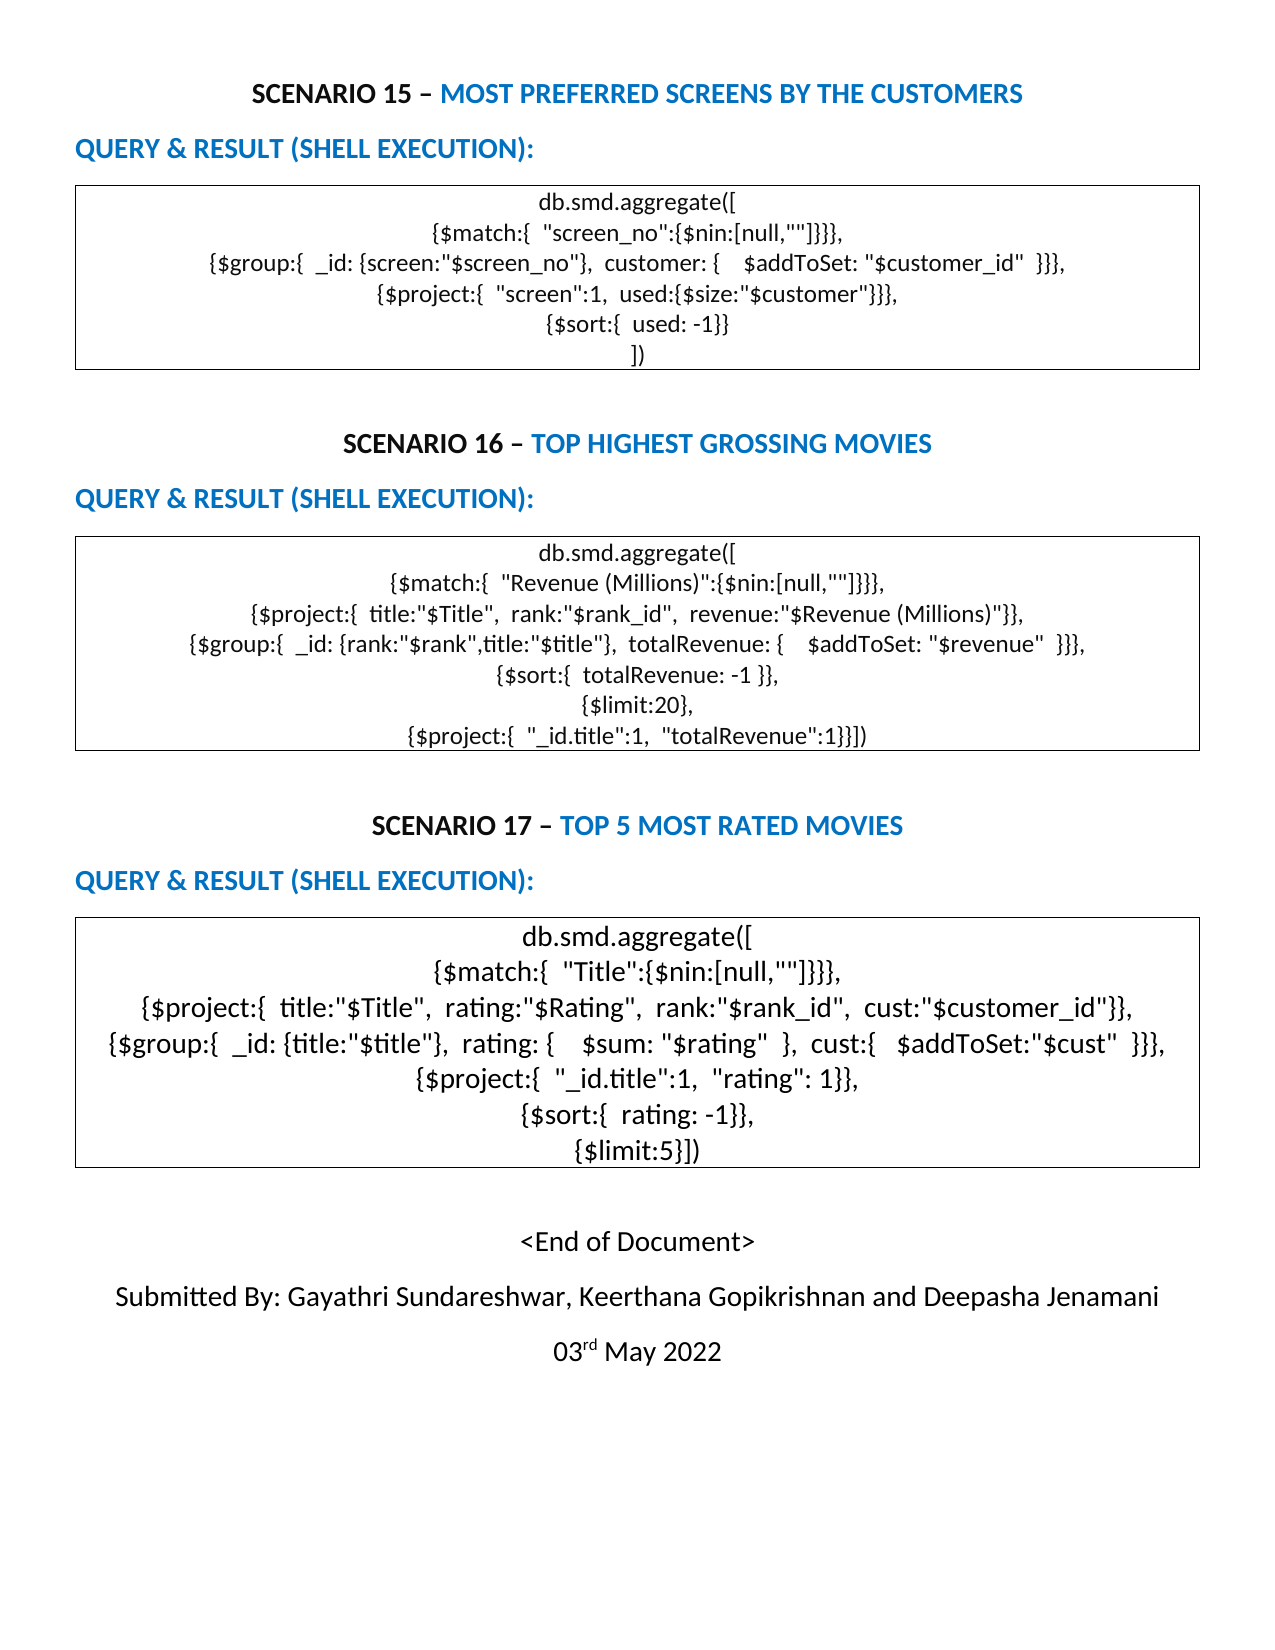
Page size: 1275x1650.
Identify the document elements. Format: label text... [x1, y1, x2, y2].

text 03rd May 2022 [75, 1333, 1200, 1369]
text Submitted By: Gayathri Sundareshwar, Keerthana Gopikrishnan and Deepasha Jenamani [75, 1278, 1200, 1314]
table_header db.smd.aggregate([ {$match:{ "screen_no":{$nin:[null,""]}}}, {$group:{ _id: {screen:"$screen_no"}, customer: { $addToSet: "$customer_id" }}}, {$project:{ "screen":1, used:{$size:"$customer"}}}, {$sort:{ used: -1}} ]) [76, 186, 1199, 369]
text <End of Document> [75, 1223, 1200, 1259]
text QUERY & RESULT (SHELL EXECUTION): [75, 130, 1200, 166]
text QUERY & RESULT (SHELL EXECUTION): [75, 862, 1200, 897]
text SCENARIO 17 – TOP 5 MOST RATED MOVIES [75, 807, 1200, 842]
text SCENARIO 16 – TOP HIGHEST GROSSING MOVIES [75, 426, 1200, 461]
text QUERY & RESULT (SHELL EXECUTION): [75, 481, 1200, 516]
text SCENARIO 15 – MOST PREFERRED SCREENS BY THE CUSTOMERS [75, 75, 1200, 111]
table_header db.smd.aggregate([ {$match:{ "Revenue (Millions)":{$nin:[null,""]}}}, {$project:{ title:"$Title", rank:"$rank_id", revenue:"$Revenue (Millions)"}}, {$group:{ _id: {rank:"$rank",title:"$title"}, totalRevenue: { $addToSet: "$revenue" }}}, {$sort:{ totalRevenue: -1 }}, {$limit:20}, {$project:{ "_id.title":1, "totalRevenue":1}}]) [76, 537, 1199, 750]
table_header db.smd.aggregate([ {$match:{ "Title":{$nin:[null,""]}}}, {$project:{ title:"$Title", rating:"$Rating", rank:"$rank_id", cust:"$customer_id"}}, {$group:{ _id: {title:"$title"}, rating: { $sum: "$rating" }, cust:{ $addToSet:"$cust" }}}, {$project:{ "_id.title":1, "rating": 1}}, {$sort:{ rating: -1}}, {$limit:5}]) [76, 918, 1199, 1167]
